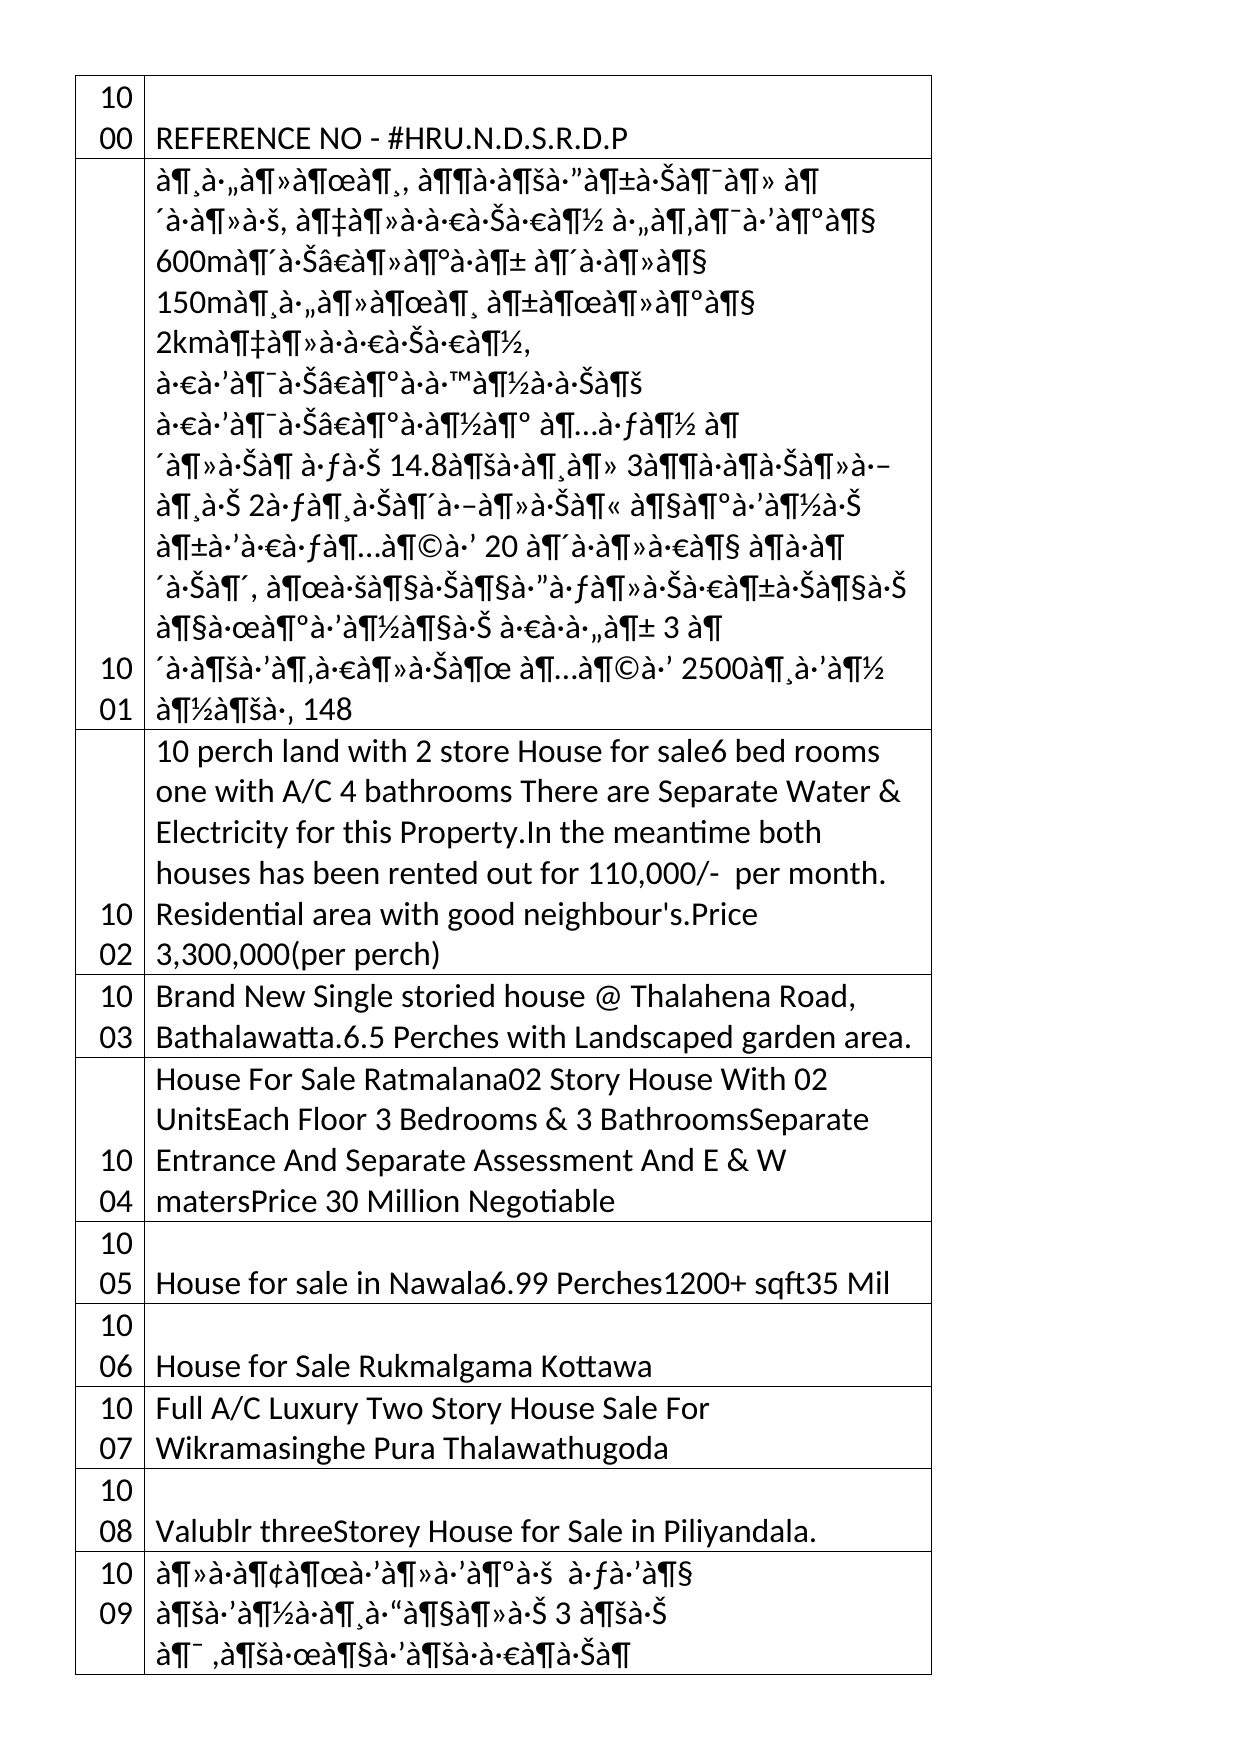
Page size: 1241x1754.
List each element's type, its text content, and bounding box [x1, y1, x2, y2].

table_cell House for sale in Nawala6.99 Perches1200+ sqft35 Mil [145, 1222, 931, 1303]
table_cell à¶¸à·„à¶»à¶œà¶¸, à¶¶à·à¶šà·”à¶±à·Šà¶¯à¶» à¶´à·à¶»à·š, à¶‡à¶»à·à·€à·Šà·€à¶½ à·„à¶‚à¶¯à·’à¶ºà¶§ 600mà¶´à·Šâ€à¶»à¶°à·à¶± à¶´à·à¶»à¶§ 150mà¶¸à·„à¶»à¶œà¶¸ à¶±à¶œà¶»à¶ºà¶§ 2kmà¶‡à¶»à·à·€à·Šà·€à¶½, à·€à·’à¶¯à·Šâ€à¶ºà·à·™à¶½à·à·Šà¶š à·€à·’à¶¯à·Šâ€à¶ºà·à¶½à¶º à¶…à·ƒà¶½ à¶´à¶»à·Šà¶ à·ƒà·Š 14.8à¶šà·à¶¸à¶» 3à¶¶à·à¶à·Šà¶»à·–à¶¸à·Š 2à·ƒà¶¸à·Šà¶´à·–à¶»à·Šà¶« à¶§à¶ºà·’à¶½à·Š à¶±à·’à·€à·ƒà¶…à¶©à·’ 20 à¶´à·à¶»à·€à¶§ à¶à·à¶´à·Šà¶´, à¶œà·šà¶§à·Šà¶§à·”à·ƒà¶»à·Šà·€à¶±à·Šà¶§à·Š à¶§à·œà¶ºà·’à¶½à¶§à·Š à·€à·à·„à¶± 3 à¶´à·à¶šà·’à¶‚à·€à¶»à·Šà¶œ à¶…à¶©à·’ 2500à¶¸à·’à¶½ à¶½à¶šà·‚ 148 [145, 159, 931, 729]
table_cell 1001 [76, 159, 144, 729]
table_cell 10 perch land with 2 store House for sale6 bed rooms one with A/C 4 bathrooms There are Separate Water & Electricity for this Property.In the meantime both houses has been rented out for 110,000/- per month. Residential area with good neighbour's.Price 3,300,000(per perch) [145, 730, 931, 974]
table_header REFERENCE NO - #HRU.N.D.S.R.D.P [145, 76, 931, 157]
table_cell 1006 [76, 1304, 144, 1386]
table_cell 1002 [76, 730, 144, 974]
table_cell House For Sale Ratmalana02 Story House With 02 UnitsEach Floor 3 Bedrooms & 3 BathroomsSeparate Entrance And Separate Assessment And E & W matersPrice 30 Million Negotiable [145, 1058, 931, 1221]
table_cell Valublr threeStorey House for Sale in Piliyandala. [145, 1469, 931, 1551]
table_cell Brand New Single storied house @ Thalahena Road, Bathalawatta.6.5 Perches with Landscaped garden area. [145, 975, 931, 1057]
table_cell 1005 [76, 1222, 144, 1303]
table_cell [145, 1552, 931, 1674]
table_cell House for Sale Rukmalgama Kottawa [145, 1304, 931, 1386]
table_cell 1009 [76, 1552, 144, 1674]
table_header 1000 [76, 76, 144, 157]
table_cell 1007 [76, 1387, 144, 1468]
table_cell 1004 [76, 1058, 144, 1221]
table_cell 1003 [76, 975, 144, 1057]
table_cell Full A/C Luxury Two Story House Sale For Wikramasinghe Pura Thalawathugoda [145, 1387, 931, 1468]
table_cell 1008 [76, 1469, 144, 1551]
